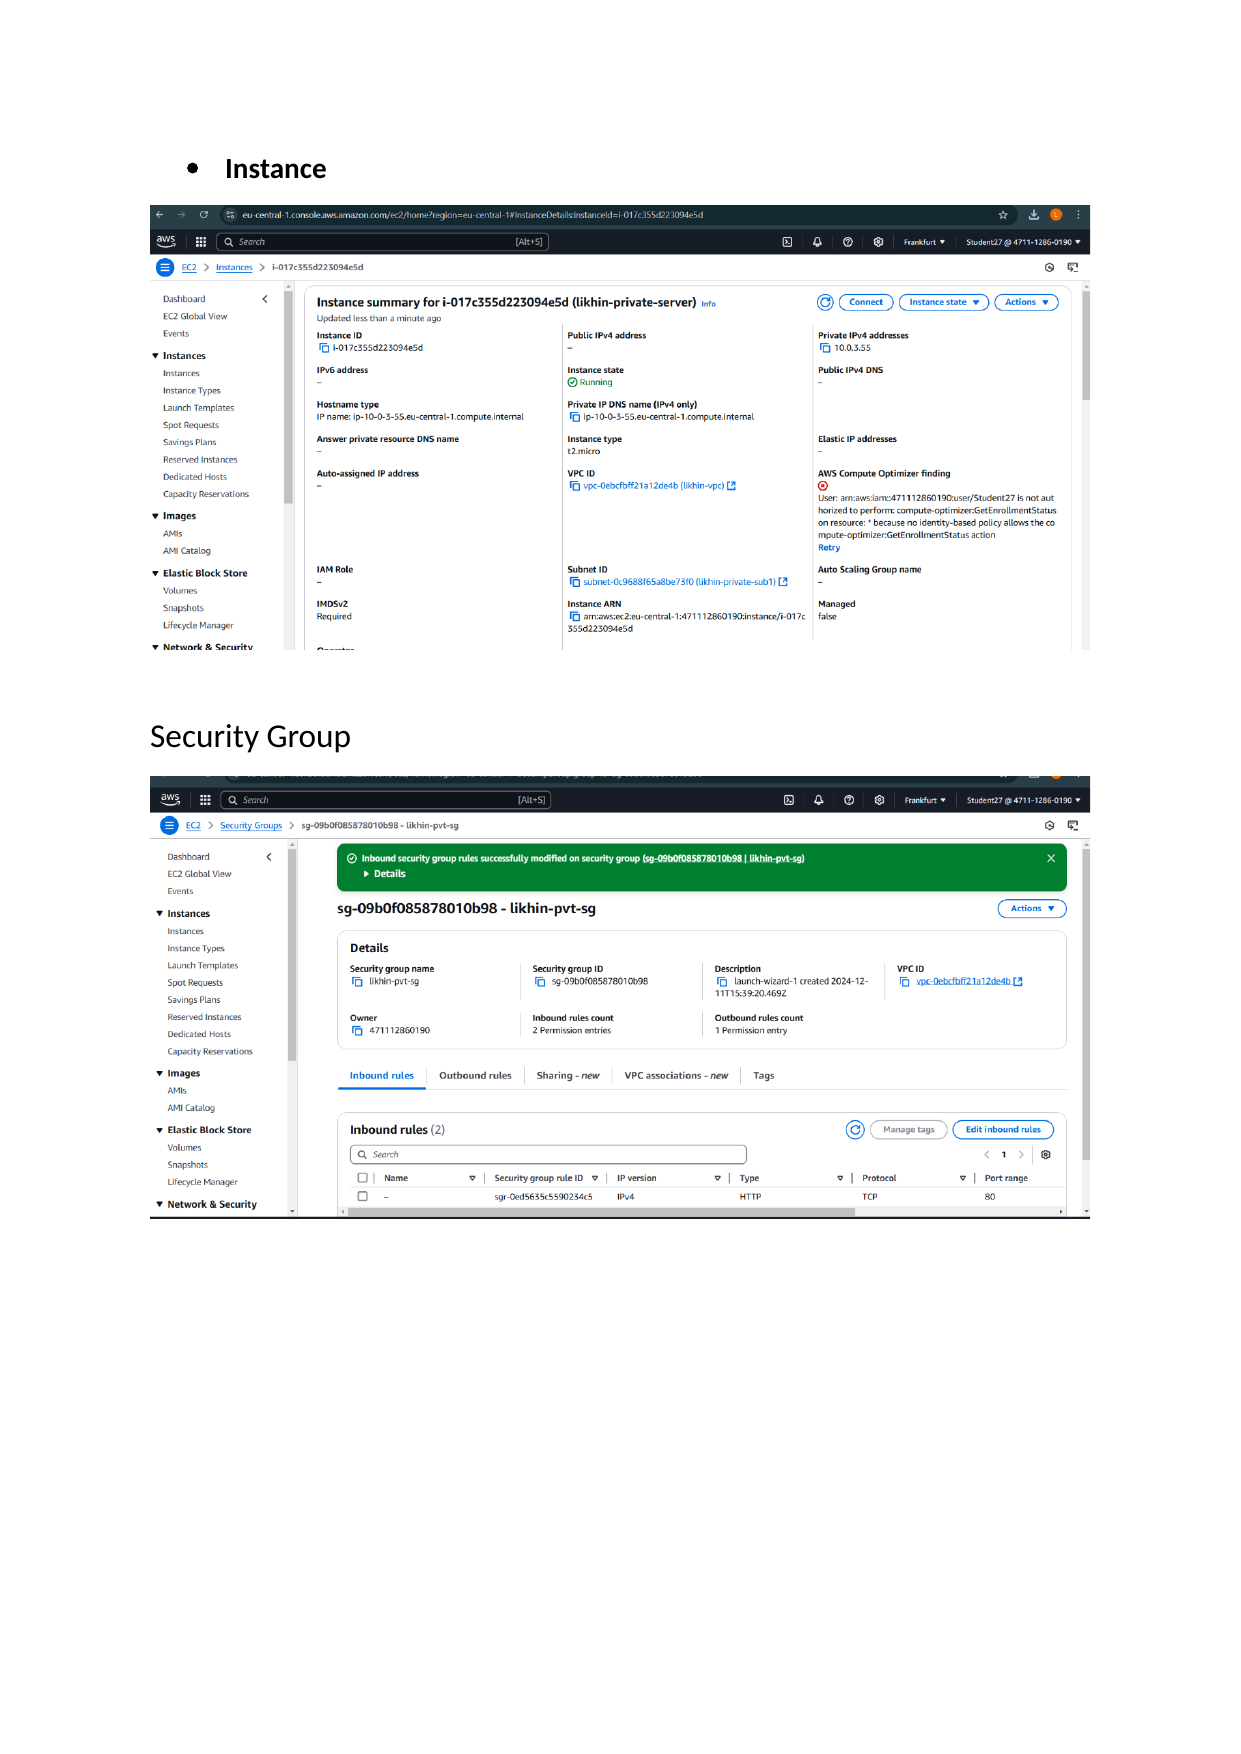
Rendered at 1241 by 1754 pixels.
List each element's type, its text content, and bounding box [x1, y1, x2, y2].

list Instance [187, 150, 1090, 186]
picture [150, 205, 1091, 650]
text Security Group [150, 715, 1090, 756]
picture [150, 776, 1091, 1219]
